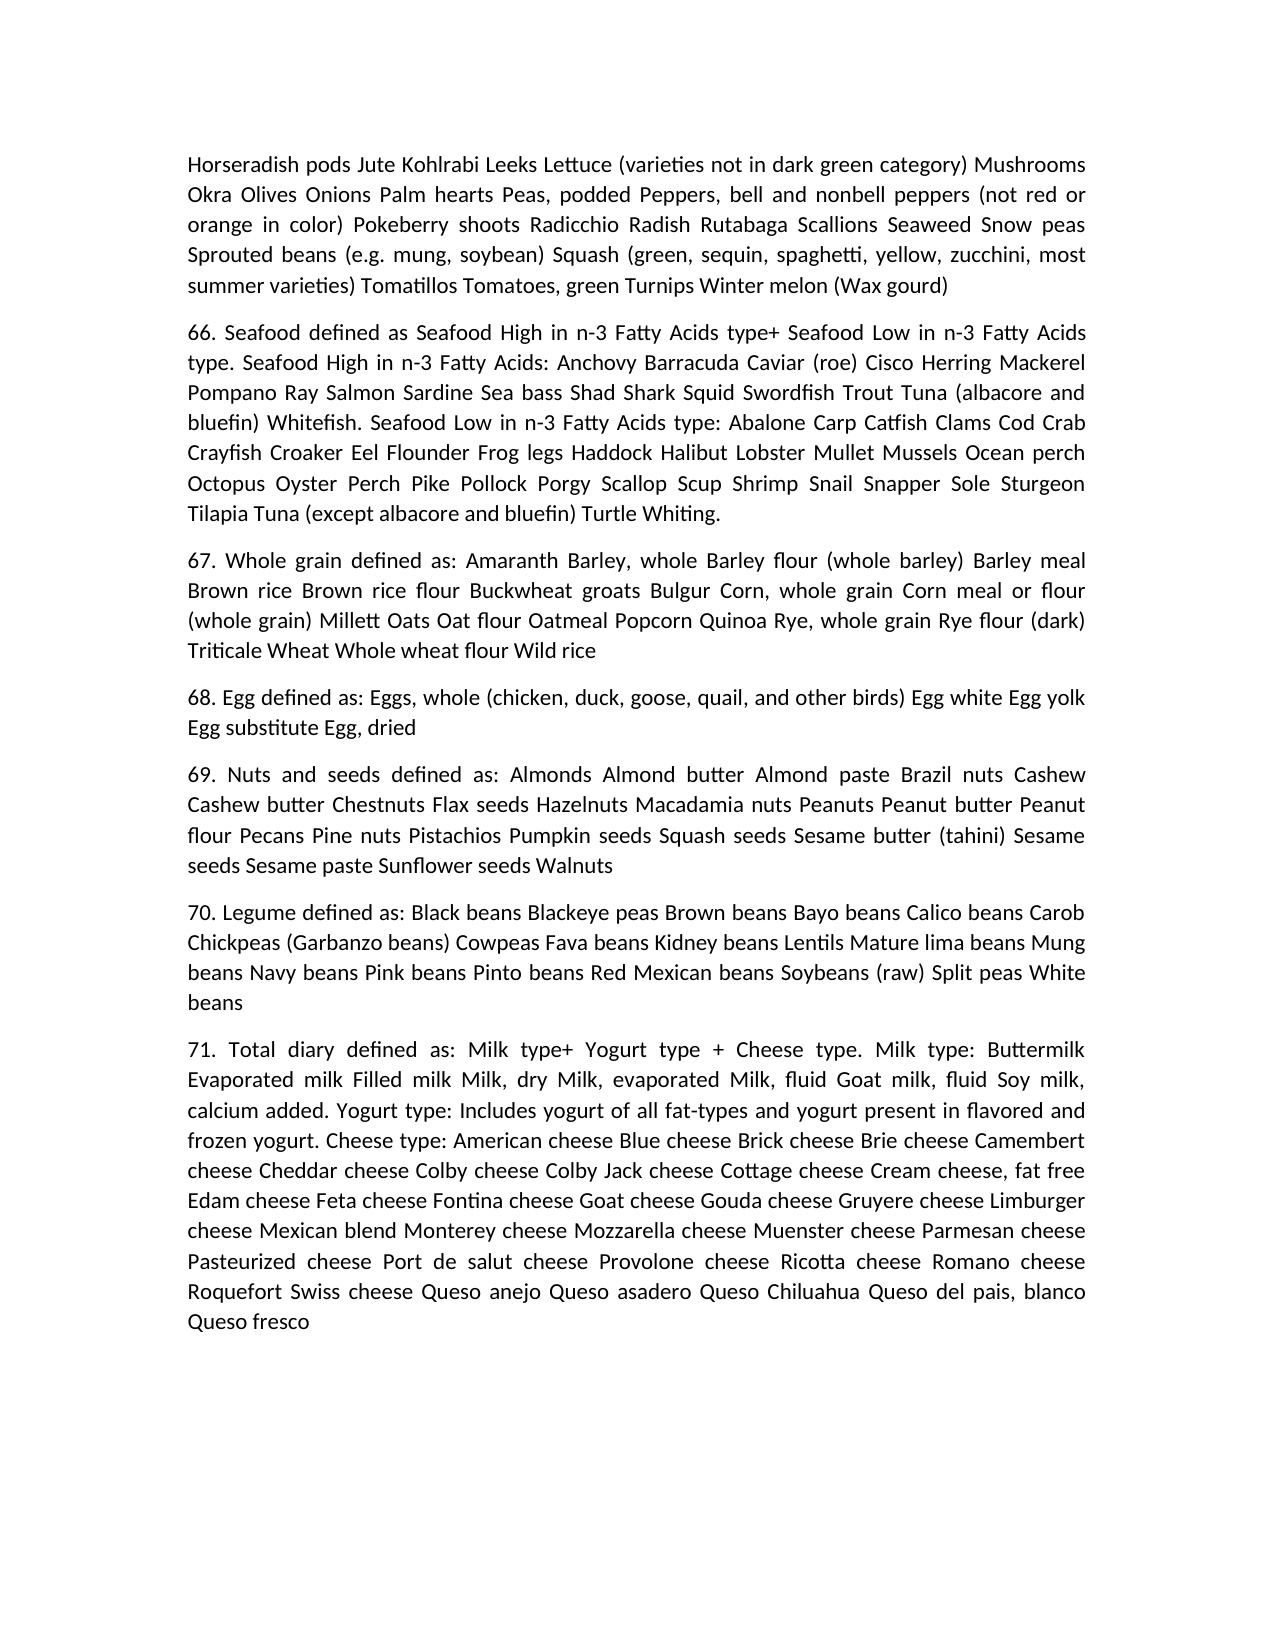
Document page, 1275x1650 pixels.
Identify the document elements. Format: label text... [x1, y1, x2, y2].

text 71. Total diary defined as: Milk type+ Yogurt type + Cheese type. Milk type: Buttermilk Evaporated milk Filled milk Milk, dry Milk, evaporated Milk, fluid Goat milk, fluid Soy milk, calcium added. Yogurt type: Includes yogurt of all fat-types and yogurt present in flavored and frozen yogurt. Cheese type: American cheese Blue cheese Brick cheese Brie cheese Camembert cheese Cheddar cheese Colby cheese Colby Jack cheese Cottage cheese Cream cheese, fat free Edam cheese Feta cheese Fontina cheese Goat cheese Gouda cheese Gruyere cheese Limburger cheese Mexican blend Monterey cheese Mozzarella cheese Muenster cheese Parmesan cheese Pasteurized cheese Port de salut cheese Provolone cheese Ricotta cheese Romano cheese Roquefort Swiss cheese Queso anejo Queso asadero Queso Chiluahua Queso del pais, blanco Queso fresco [187, 1035, 1087, 1335]
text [187, 150, 1087, 299]
text 68. Egg defined as: Eggs, whole (chicken, duck, goose, quail, and other birds) Egg white Egg yolk Egg substitute Egg, dried [187, 683, 1087, 742]
text 70. Legume defined as: Black beans Blackeye peas Brown beans Bayo beans Calico beans Carob Chickpeas (Garbanzo beans) Cowpeas Fava beans Kidney beans Lentils Mature lima beans Mung beans Navy beans Pink beans Pinto beans Red Mexican beans Soybeans (raw) Split peas White beans [187, 898, 1087, 1017]
text 66. Seafood defined as Seafood High in n-3 Fatty Acids type+ Seafood Low in n-3 Fatty Acids type. Seafood High in n-3 Fatty Acids: Anchovy Barracuda Caviar (roe) Cisco Herring Mackerel Pompano Ray Salmon Sardine Sea bass Shad Shark Squid Swordfish Trout Tuna (albacore and bluefin) Whitefish. Seafood Low in n-3 Fatty Acids type: Abalone Carp Catfish Clams Cod Crab Crayfish Croaker Eel Flounder Frog legs Haddock Halibut Lobster Mullet Mussels Ocean perch Octopus Oyster Perch Pike Pollock Porgy Scallop Scup Shrimp Snail Snapper Sole Sturgeon Tilapia Tuna (except albacore and bluefin) Turtle Whiting. [187, 318, 1087, 527]
text 67. Whole grain defined as: Amaranth Barley, whole Barley flour (whole barley) Barley meal Brown rice Brown rice flour Buckwheat groats Bulgur Corn, whole grain Corn meal or flour (whole grain) Millett Oats Oat flour Oatmeal Popcorn Quinoa Rye, whole grain Rye flour (dark) Triticale Wheat Whole wheat flour Wild rice [187, 546, 1087, 664]
text 69. Nuts and seeds defined as: Almonds Almond butter Almond paste Brazil nuts Cashew Cashew butter Chestnuts Flax seeds Hazelnuts Macadamia nuts Peanuts Peanut butter Peanut flour Pecans Pine nuts Pistachios Pumpkin seeds Squash seeds Sesame butter (tahini) Sesame seeds Sesame paste Sunflower seeds Walnuts [187, 760, 1087, 879]
